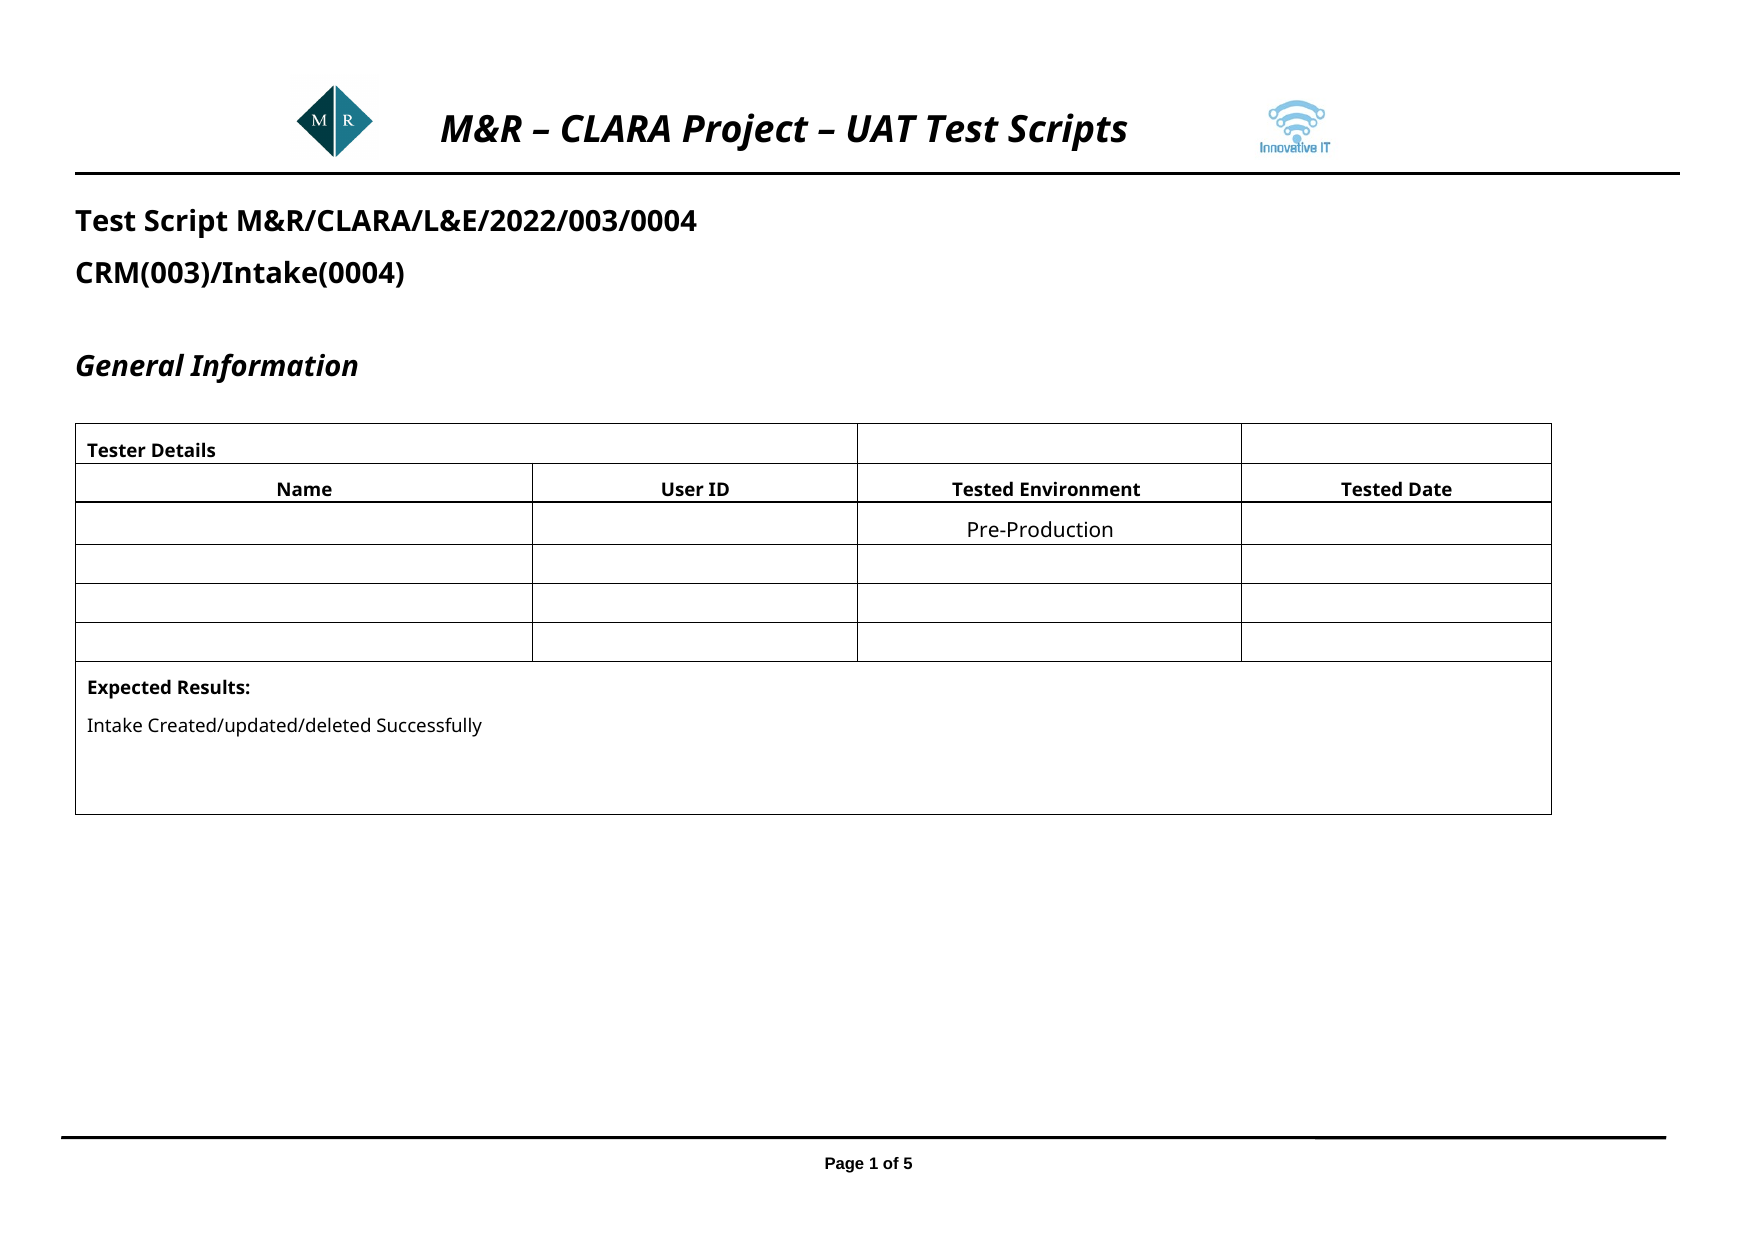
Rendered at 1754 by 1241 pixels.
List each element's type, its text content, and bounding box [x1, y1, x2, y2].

table_cell [76, 623, 532, 661]
table_cell [76, 545, 532, 582]
table_cell [533, 623, 857, 661]
table_cell [858, 584, 1241, 622]
table_cell [1242, 623, 1551, 661]
table_cell [533, 545, 857, 582]
table_cell [858, 623, 1241, 661]
subtitle CRM(003)/Intake(0004) [75, 252, 1669, 292]
table_cell [1242, 545, 1551, 582]
table_cell [533, 503, 857, 543]
table_cell [533, 584, 857, 622]
table_cell [1242, 584, 1551, 622]
table_cell User ID [533, 464, 857, 501]
table_cell Expected Results: Intake Created/updated/deleted Successfully [76, 662, 1551, 814]
table_header Tester Details [76, 424, 857, 462]
table_cell [1242, 503, 1551, 543]
table_header [858, 424, 1241, 462]
table_header [1242, 424, 1551, 462]
picture [1243, 84, 1350, 160]
table_cell [76, 584, 532, 622]
picture [290, 74, 379, 160]
table_cell Tested Date [1242, 464, 1551, 501]
table_cell Pre-Production [858, 503, 1241, 543]
table_cell [76, 503, 532, 543]
text General Information [75, 346, 1669, 385]
table_cell [858, 545, 1241, 582]
table_cell Name [76, 464, 532, 501]
table_cell Tested Environment [858, 464, 1241, 501]
subtitle Test Script M&R/CLARA/L&E/2022/003/0004 [75, 200, 1669, 240]
